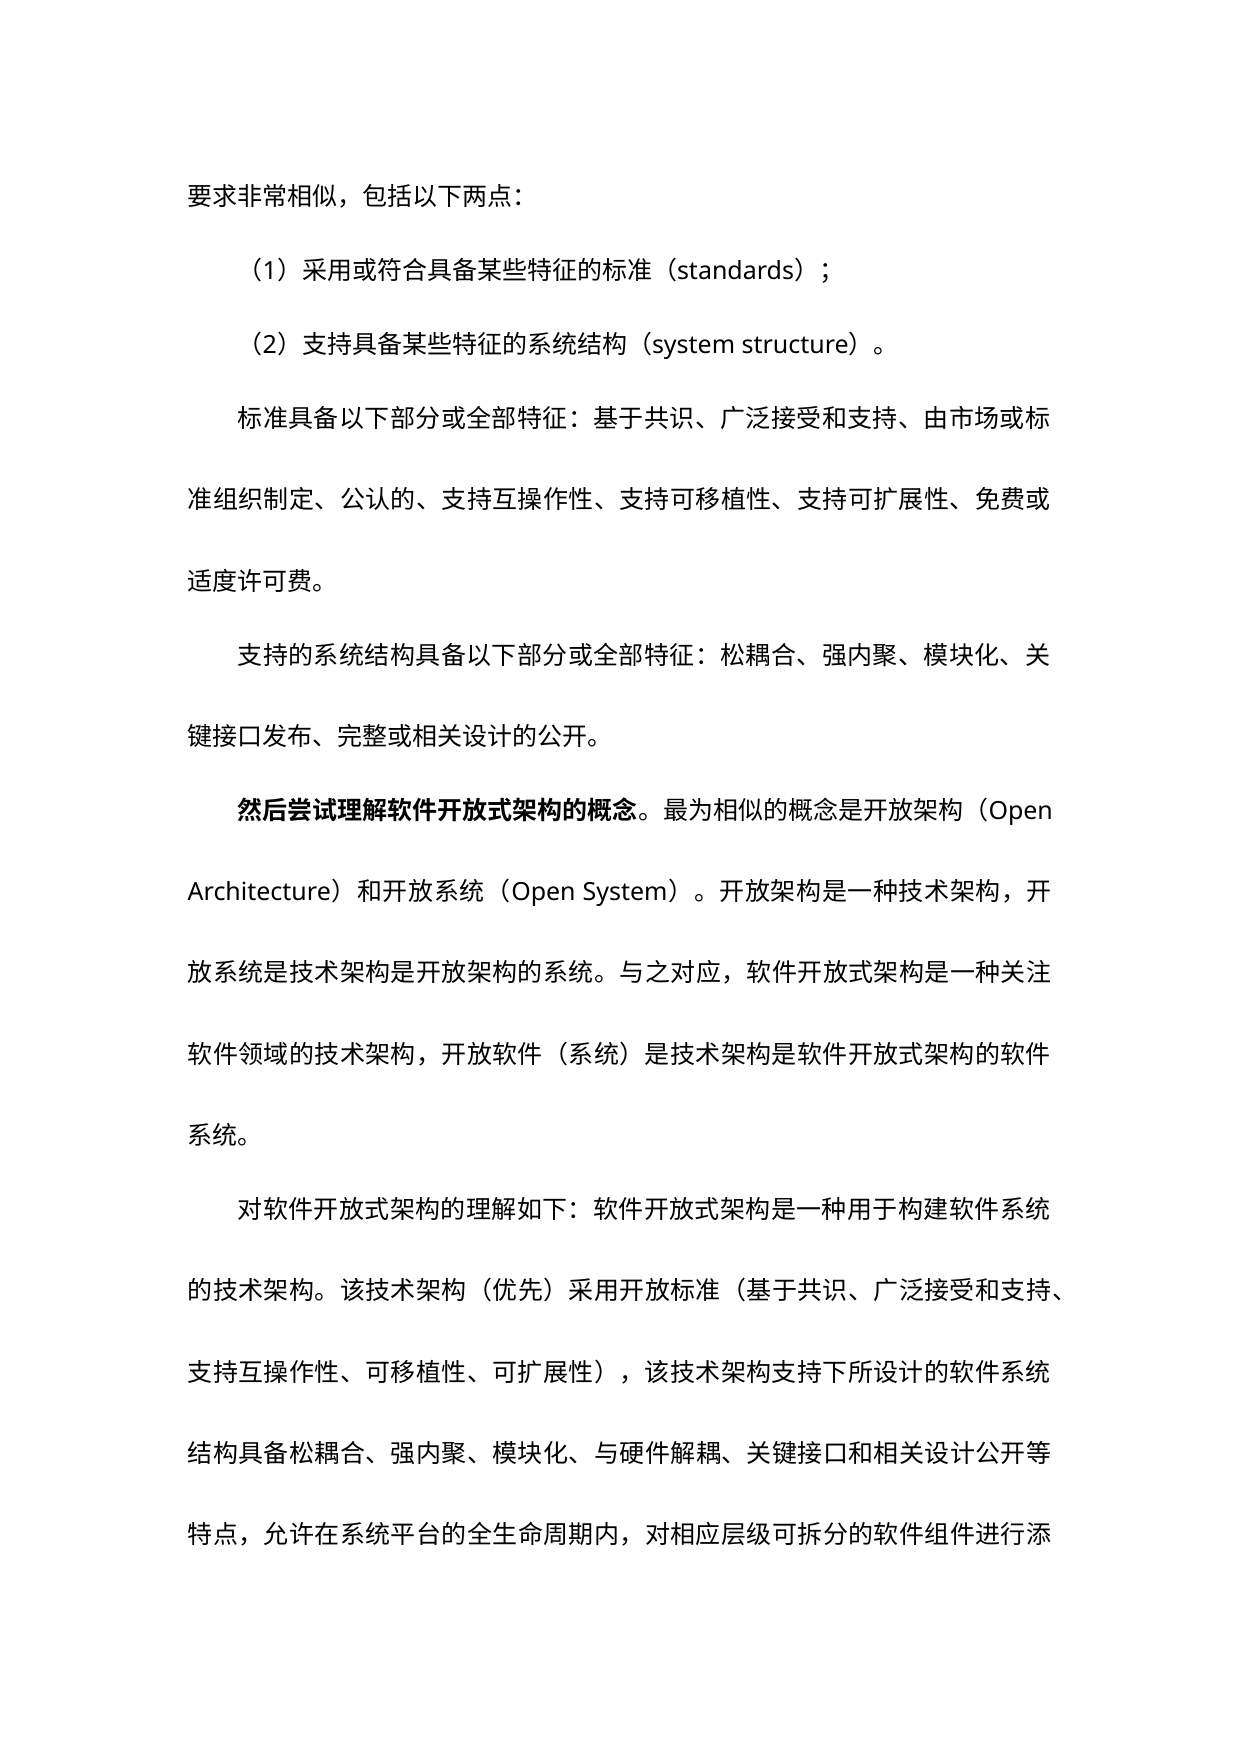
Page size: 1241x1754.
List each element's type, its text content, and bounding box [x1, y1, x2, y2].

list 采用或符合具备某些特征的标准（standards）； [187, 236, 1053, 301]
text 支持的系统结构具备以下部分或全部特征：松耦合、强内聚、模块化、关键接口发布、完整或相关设计的公开。 [187, 621, 1053, 767]
text 然后尝试理解软件开放式架构的概念。最为相似的概念是开放架构（Open Architecture）和开放系统（Open System）。开放架构是一种技术架构，开放系统是技术架构是开放架构的系统。与之对应，软件开放式架构是一种关注软件领域的技术架构，开放软件（系统）是技术架构是软件开放式架构的软件系统。 [187, 776, 1053, 1166]
list 支持具备某些特征的系统结构（system structure）。 [187, 310, 1053, 375]
text 标准具备以下部分或全部特征：基于共识、广泛接受和支持、由市场或标准组织制定、公认的、支持互操作性、支持可移植性、支持可扩展性、免费或适度许可费。 [187, 384, 1053, 612]
